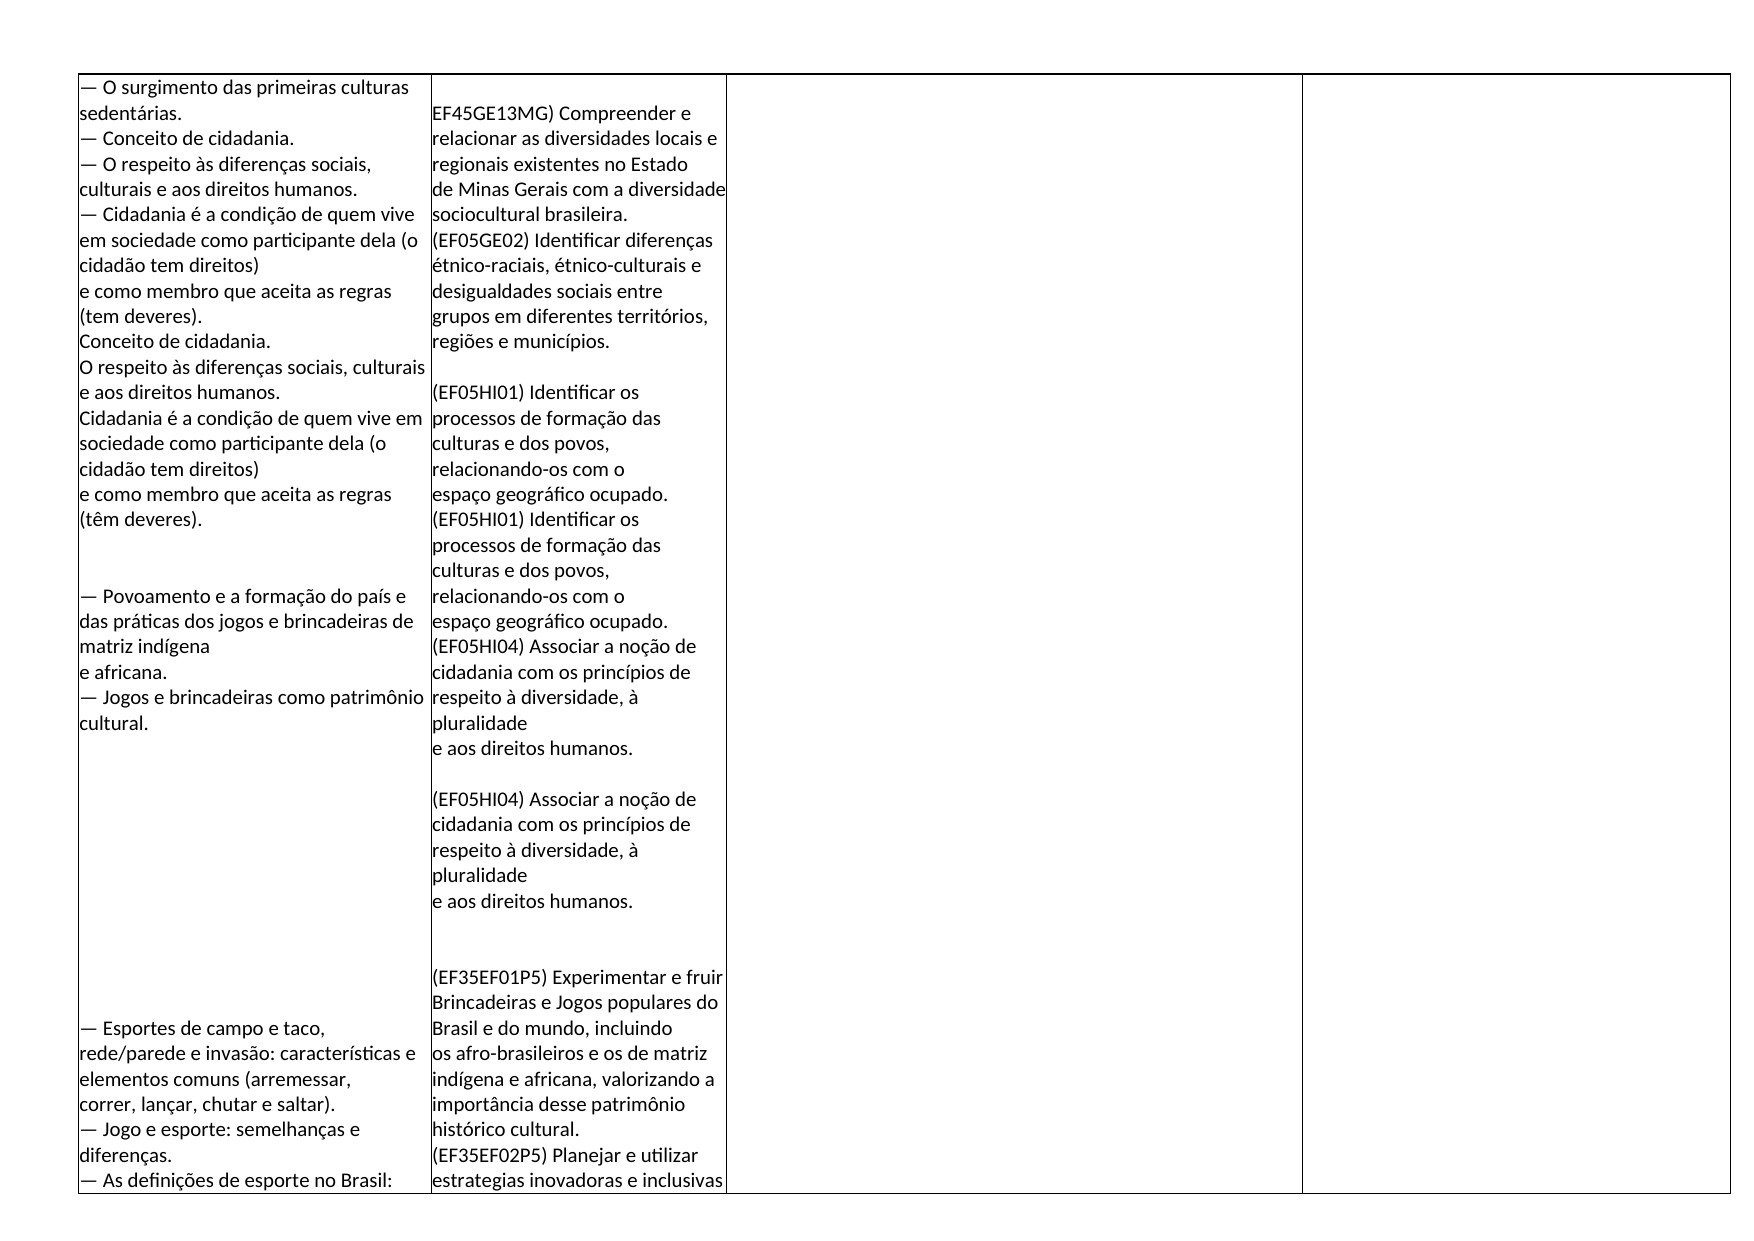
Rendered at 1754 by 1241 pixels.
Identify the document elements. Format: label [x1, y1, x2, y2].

table_cell [432, 75, 726, 1193]
table_cell [1303, 75, 1730, 1193]
table_cell [727, 75, 1302, 1193]
table_cell [79, 75, 431, 1193]
